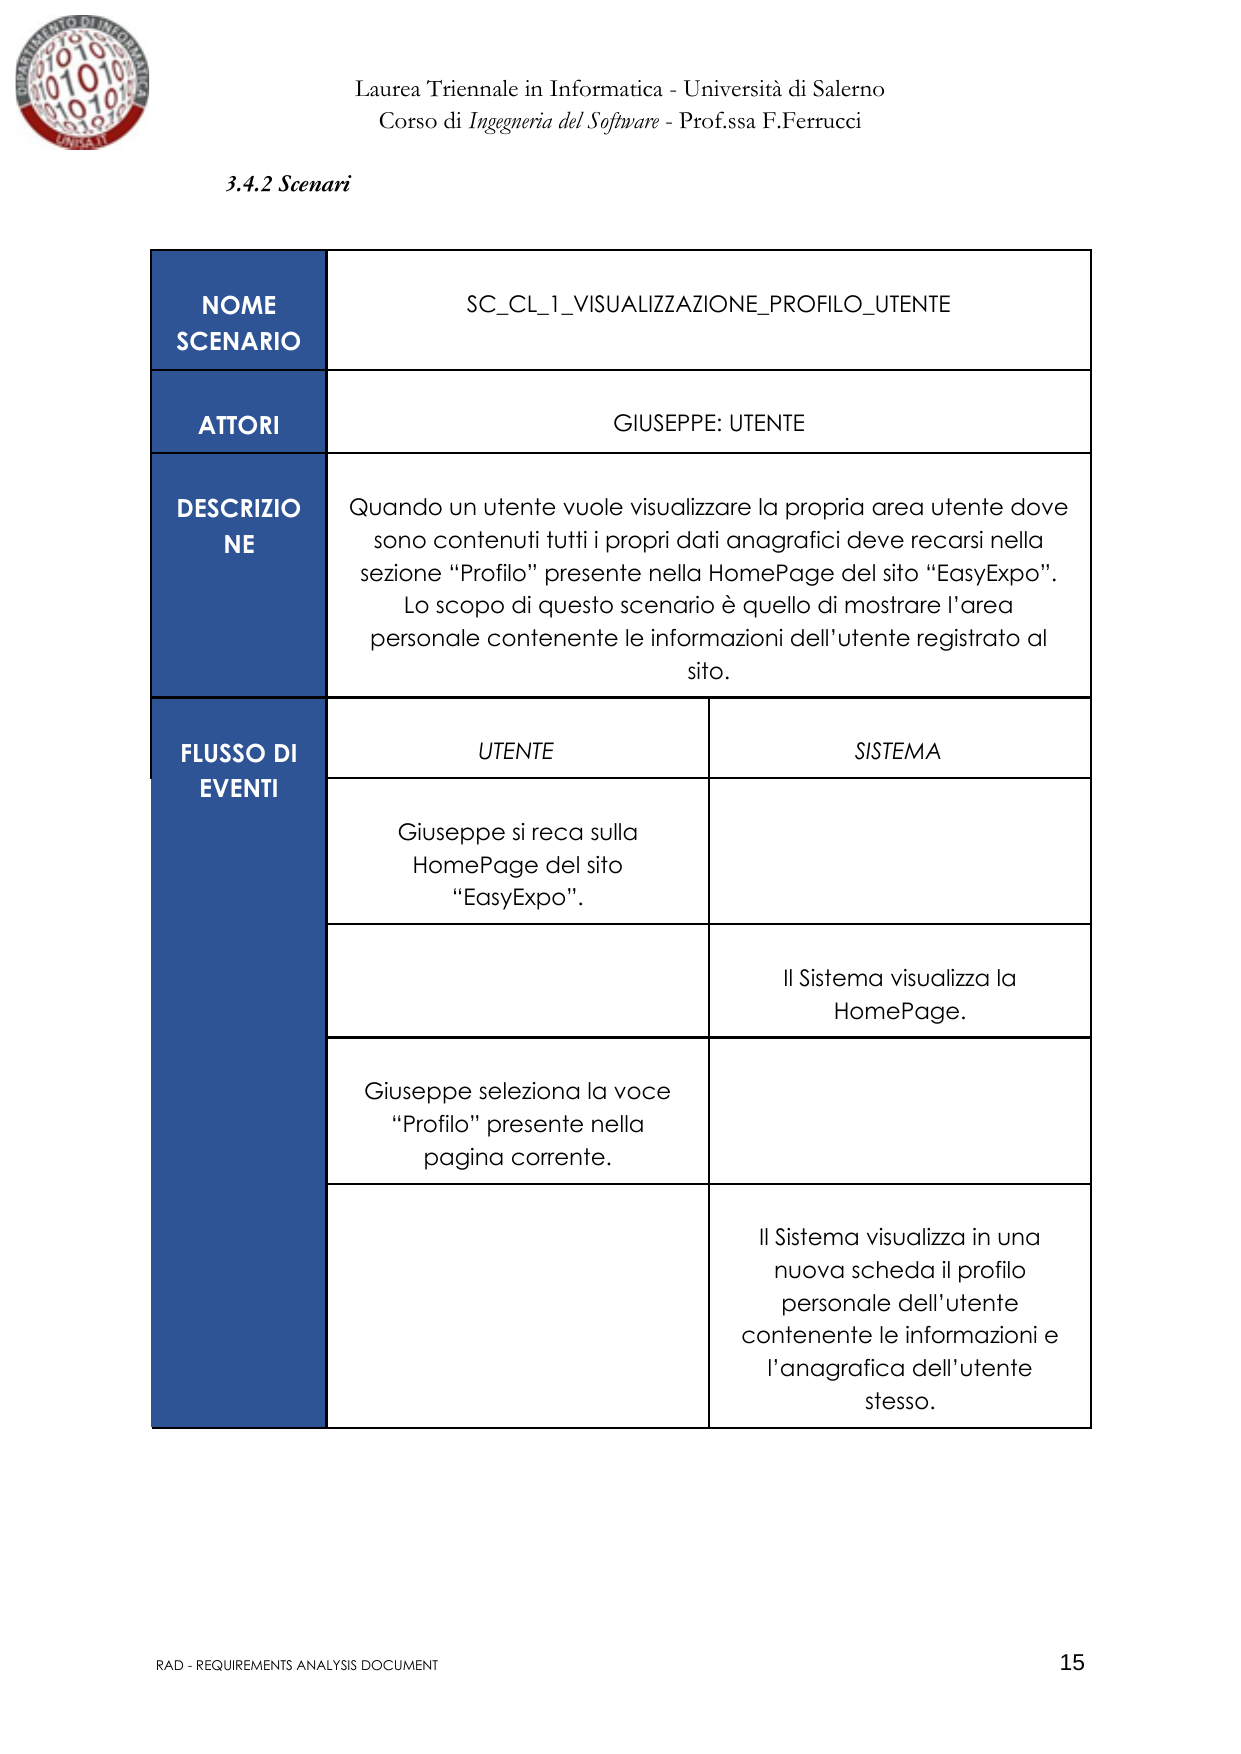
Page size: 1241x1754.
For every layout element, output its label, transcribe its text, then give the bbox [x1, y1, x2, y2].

table_cell [710, 1039, 1090, 1182]
table_cell FLUSSO DI EVENTI [151, 699, 325, 1427]
table_cell ATTORI [152, 371, 325, 452]
picture [15, 15, 150, 150]
table_cell GIUSEPPE: UTENTE [328, 371, 1090, 452]
table_cell SISTEMA [710, 699, 1090, 777]
table_cell [328, 925, 708, 1036]
table_header NOME SCENARIO [152, 251, 325, 369]
table_cell [328, 1185, 708, 1427]
table_header SC_CL_1_VISUALIZZAZIONE_PROFILO_UTENTE [328, 251, 1090, 369]
table_cell Giuseppe seleziona la voce “Profilo” presente nella pagina corrente. [328, 1039, 708, 1182]
table_cell UTENTE [328, 699, 708, 777]
table_cell Il Sistema visualizza la HomePage. [710, 925, 1090, 1036]
table_cell [710, 779, 1090, 923]
table_cell DESCRIZIONE [152, 454, 325, 696]
table_cell Quando un utente vuole visualizzare la propria area utente dove sono contenuti tutti i propri dati anagrafici deve recarsi nella sezione “Profilo” presente nella HomePage del sito “EasyExpo”. Lo scopo di questo scenario è quello di mostrare l’area personale contenente le informazioni dell’utente registrato al sito. [328, 454, 1090, 696]
table_cell Giuseppe si reca sulla HomePage del sito “EasyExpo”. [328, 779, 708, 923]
table_cell Il Sistema visualizza in una nuova scheda il profilo personale dell’utente contenente le informazioni e l’anagrafica dell’utente stesso. [710, 1185, 1090, 1427]
subtitle 3.4.2 Scenari [150, 170, 1090, 198]
